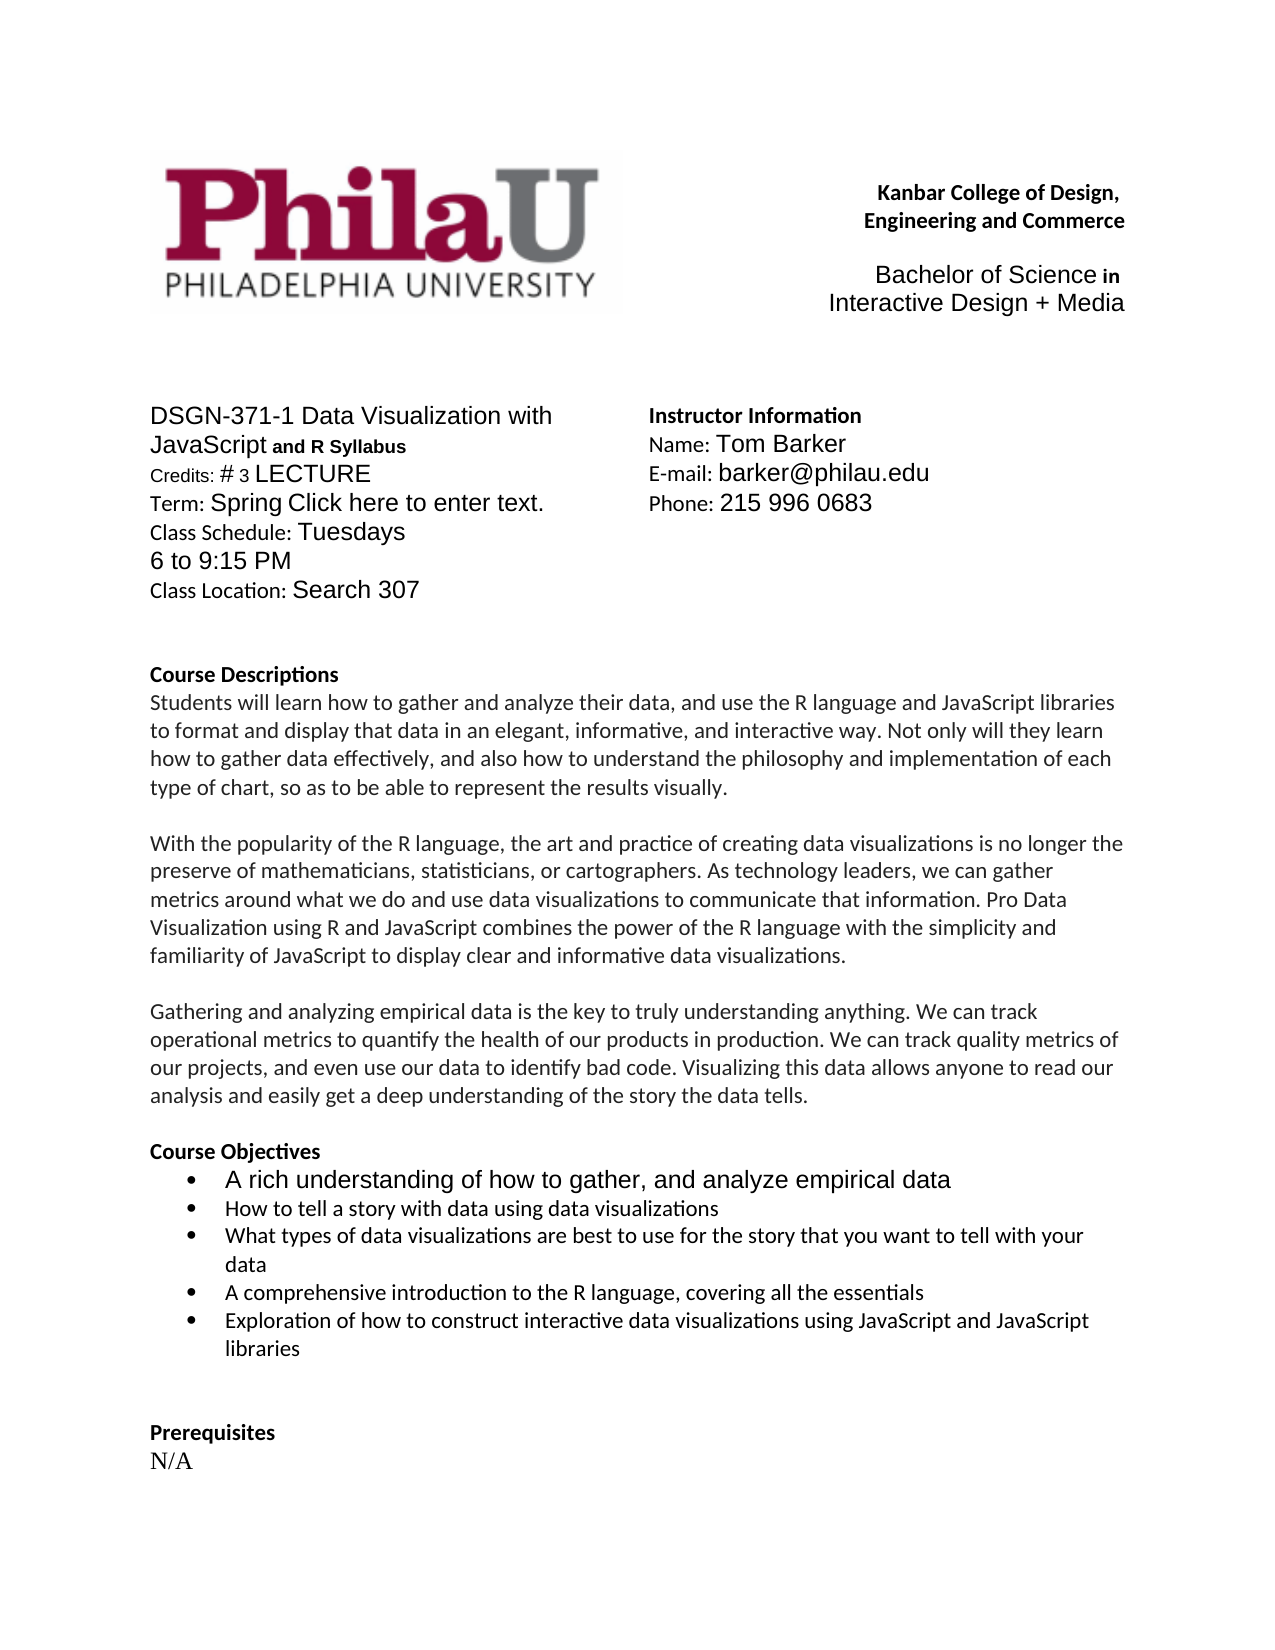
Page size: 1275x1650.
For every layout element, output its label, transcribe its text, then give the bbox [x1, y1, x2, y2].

text Gathering and analyzing empirical data is the key to truly understanding anything. We can track operational metrics to quantify the health of our products in production. We can track quality metrics of our projects, and even use our data to identify bad code. Visualizing this data allows anyone to read our analysis and easily get a deep understanding of the story the data tells. [810, 997, 1125, 1109]
text Course Descriptions [150, 661, 1125, 688]
text With the popularity of the R language, the art and practice of creating data visualizations is no longer the preserve of mathematicians, statisticians, or cartographers. As technology leaders, we can gather metrics around what we do and use data visualizations to communicate that information. Pro Data Visualization using R and JavaScript combines the power of the R language with the simplicity and familiarity of JavaScript to display clear and informative data visualizations. [847, 857, 1125, 969]
text Students will learn how to gather and analyze their data, and use the R language and JavaScript libraries to format and display that data in an elegant, informative, and interactive way. Not only will they learn how to gather data effectively, and also how to understand the philosophy and implementation of each type of chart, so as to be able to represent the results visually. [150, 688, 1125, 801]
text Prerequisites [150, 1418, 1125, 1446]
table_cell and R Syllabus Credits: 3 Term: Class Schedule: Class Location: [139, 373, 637, 632]
table_header Kanbar College of Design, Engineering and Commerce in [638, 150, 1136, 373]
text Course Objectives [150, 1137, 1125, 1165]
picture [150, 150, 624, 314]
table_header [139, 150, 637, 373]
table_cell Instructor Information Name: E-mail: Phone: [638, 373, 1136, 632]
